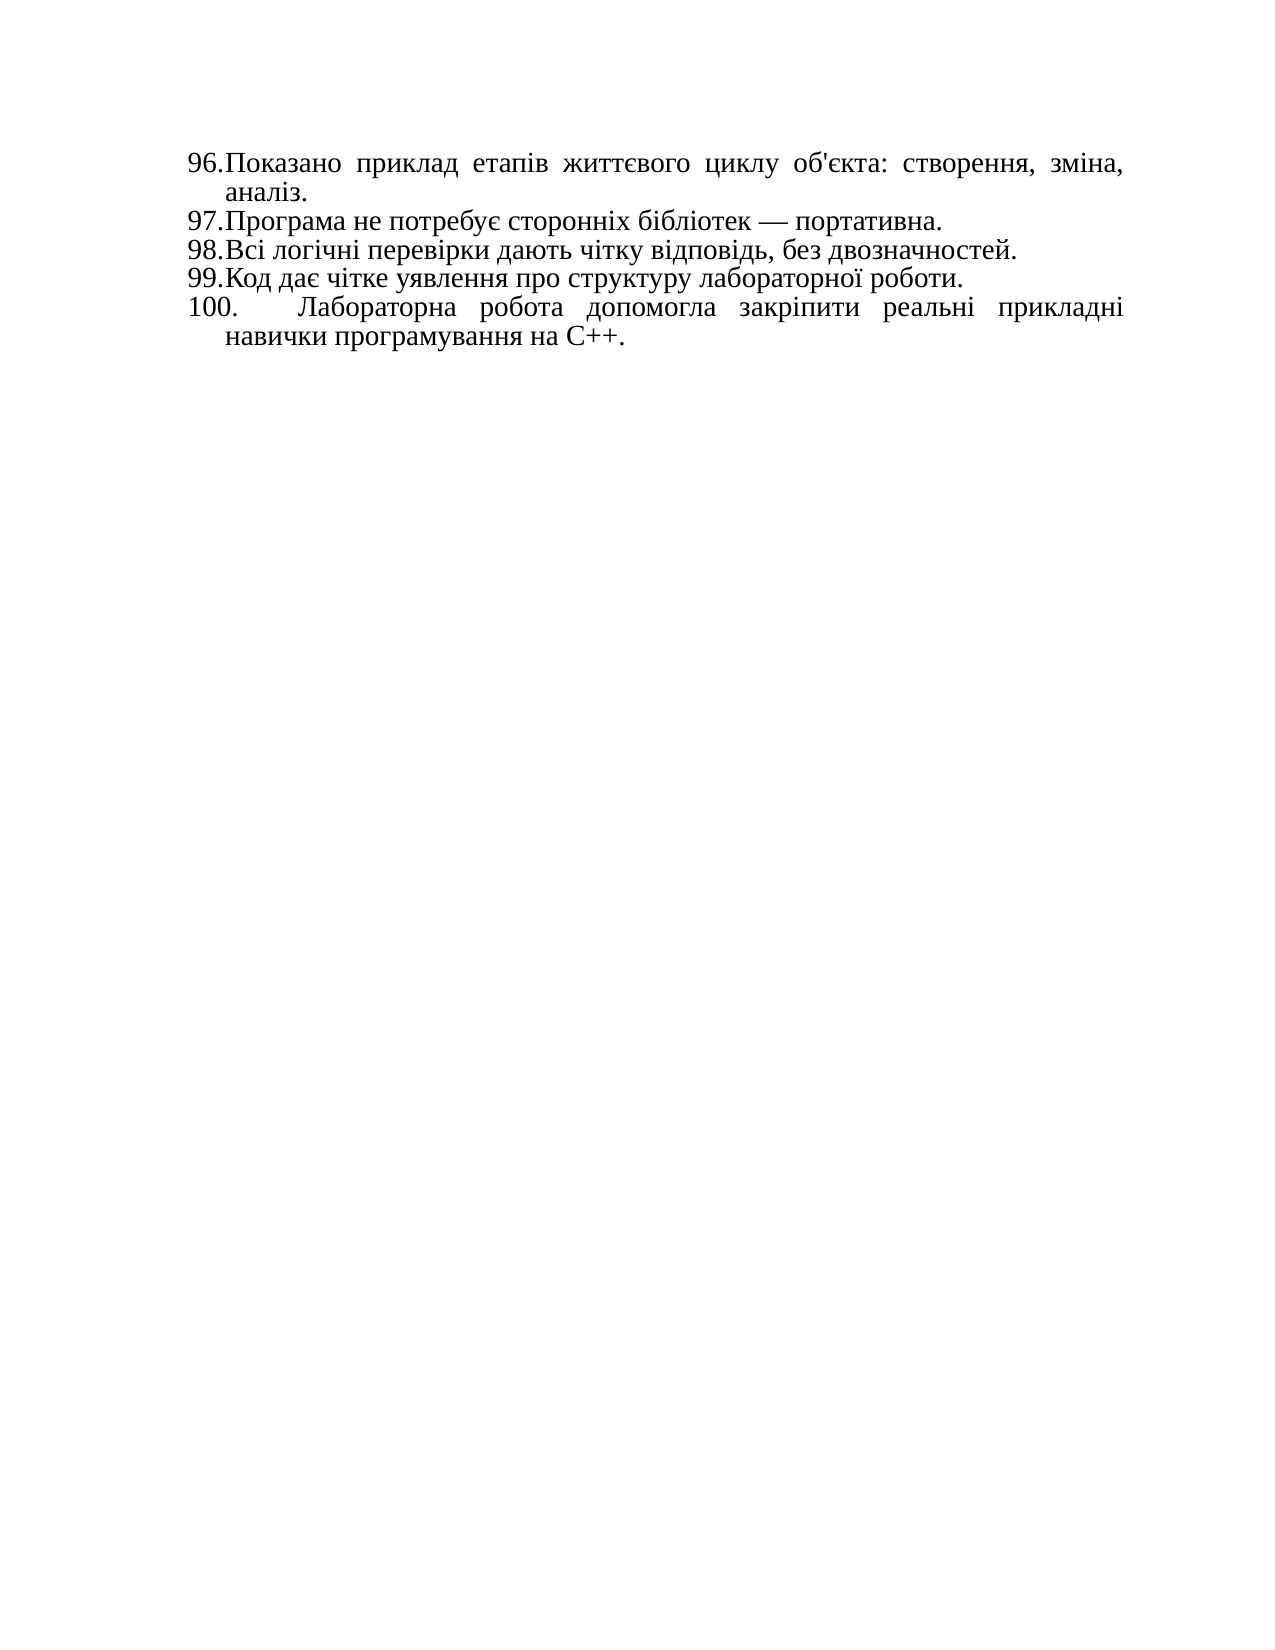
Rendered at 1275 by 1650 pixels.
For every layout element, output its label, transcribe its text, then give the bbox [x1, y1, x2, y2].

list Код дає чітке уявлення про структуру лабораторної роботи. [187, 265, 1125, 294]
list Програма не потребує сторонніх бібліотек — портативна. [187, 207, 1125, 236]
list Показано приклад етапів життєвого циклу об'єкта: створення, зміна, аналіз. [187, 150, 1125, 207]
list Всі логічні перевірки дають чітку відповідь, без двозначностей. [187, 236, 1125, 265]
list Лабораторна робота допомогла закріпити реальні прикладні навички програмування на C++. [187, 294, 1125, 351]
